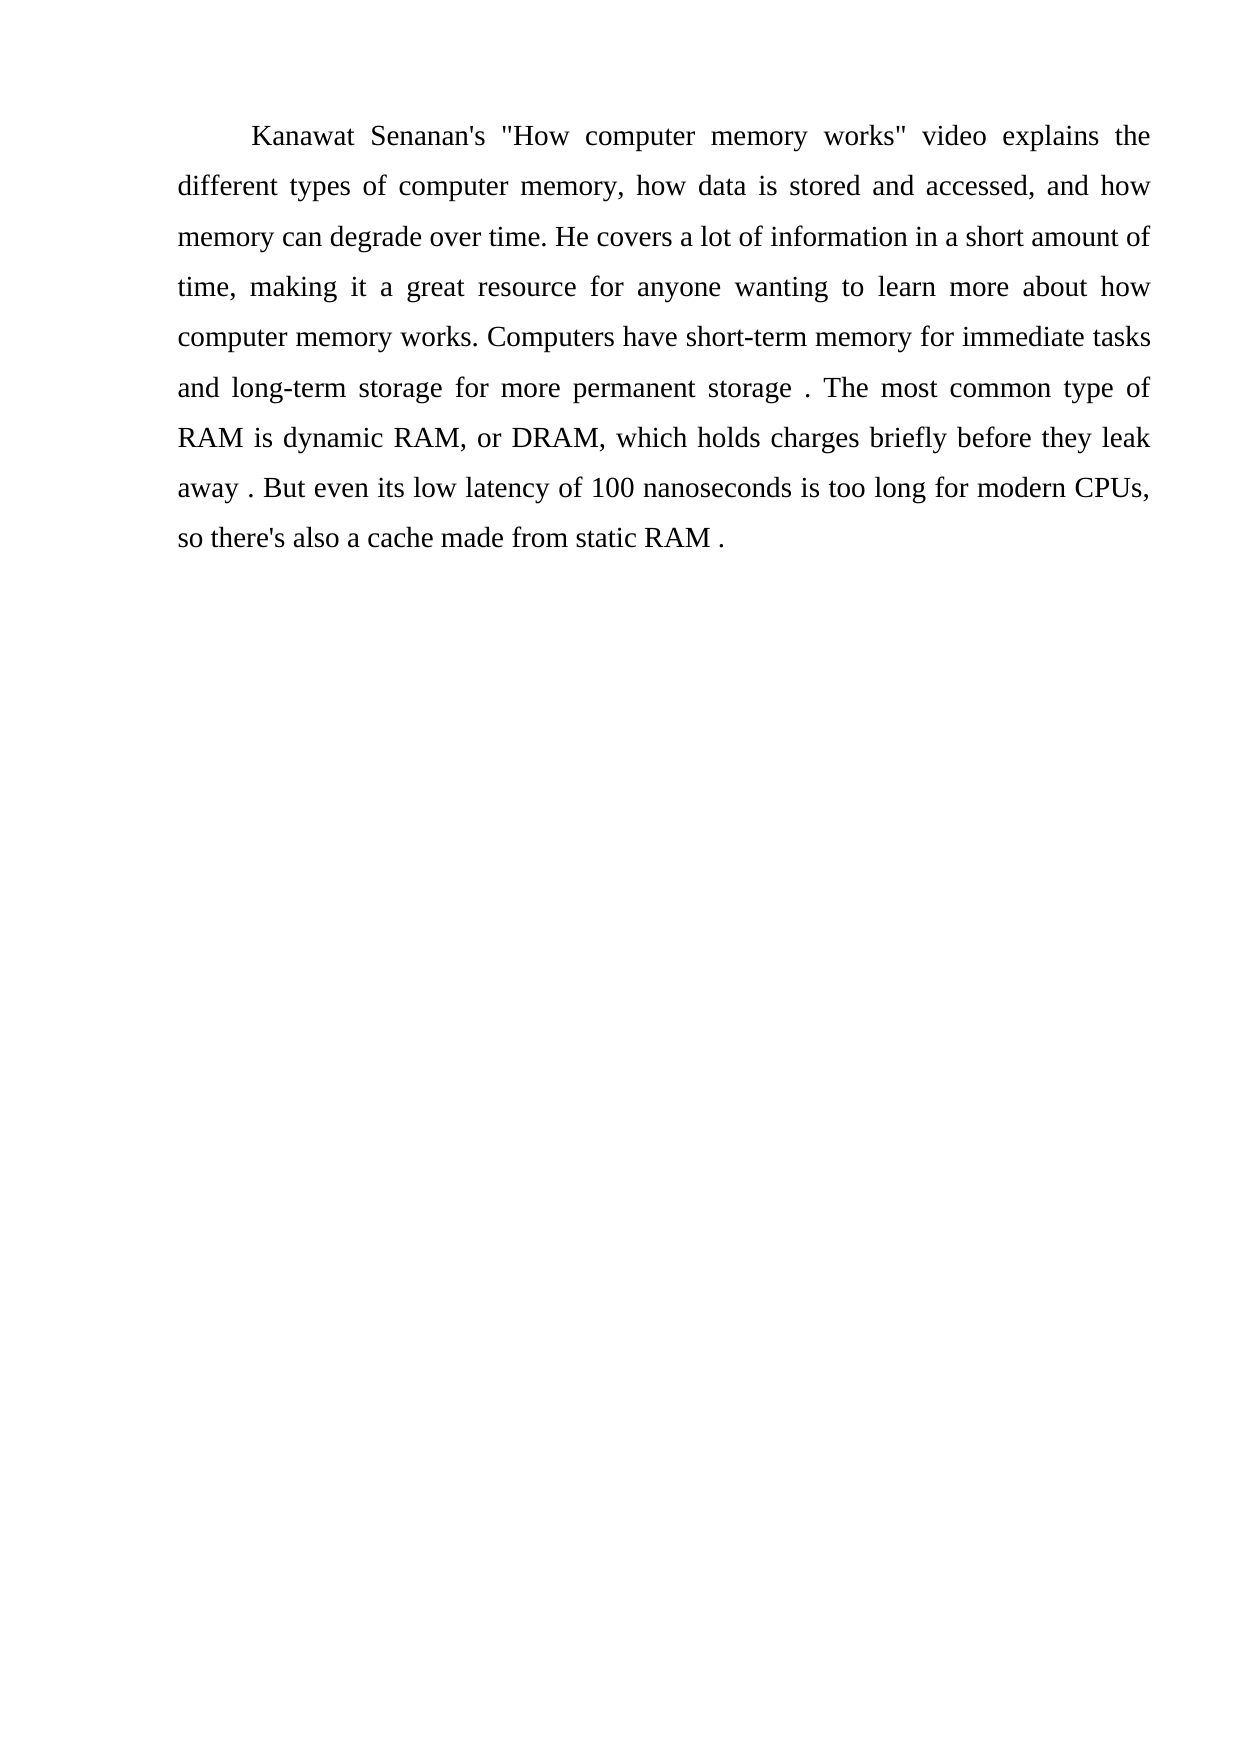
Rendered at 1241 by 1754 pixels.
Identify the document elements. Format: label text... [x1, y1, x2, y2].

text Kanawat Senanan's "How computer memory works" video explains the different types of computer memory, how data is stored and accessed, and how memory can degrade over time. He covers a lot of information in a short amount of time, making it a great resource for anyone wanting to learn more about how computer memory works. Computers have short-term memory for immediate tasks and long-term storage for more permanent storage . The most common type of RAM is dynamic RAM, or DRAM, which holds charges briefly before they leak away . But even its low latency of 100 nanoseconds is too long for modern CPUs, so there's also a cache made from static RAM . [177, 118, 1152, 554]
